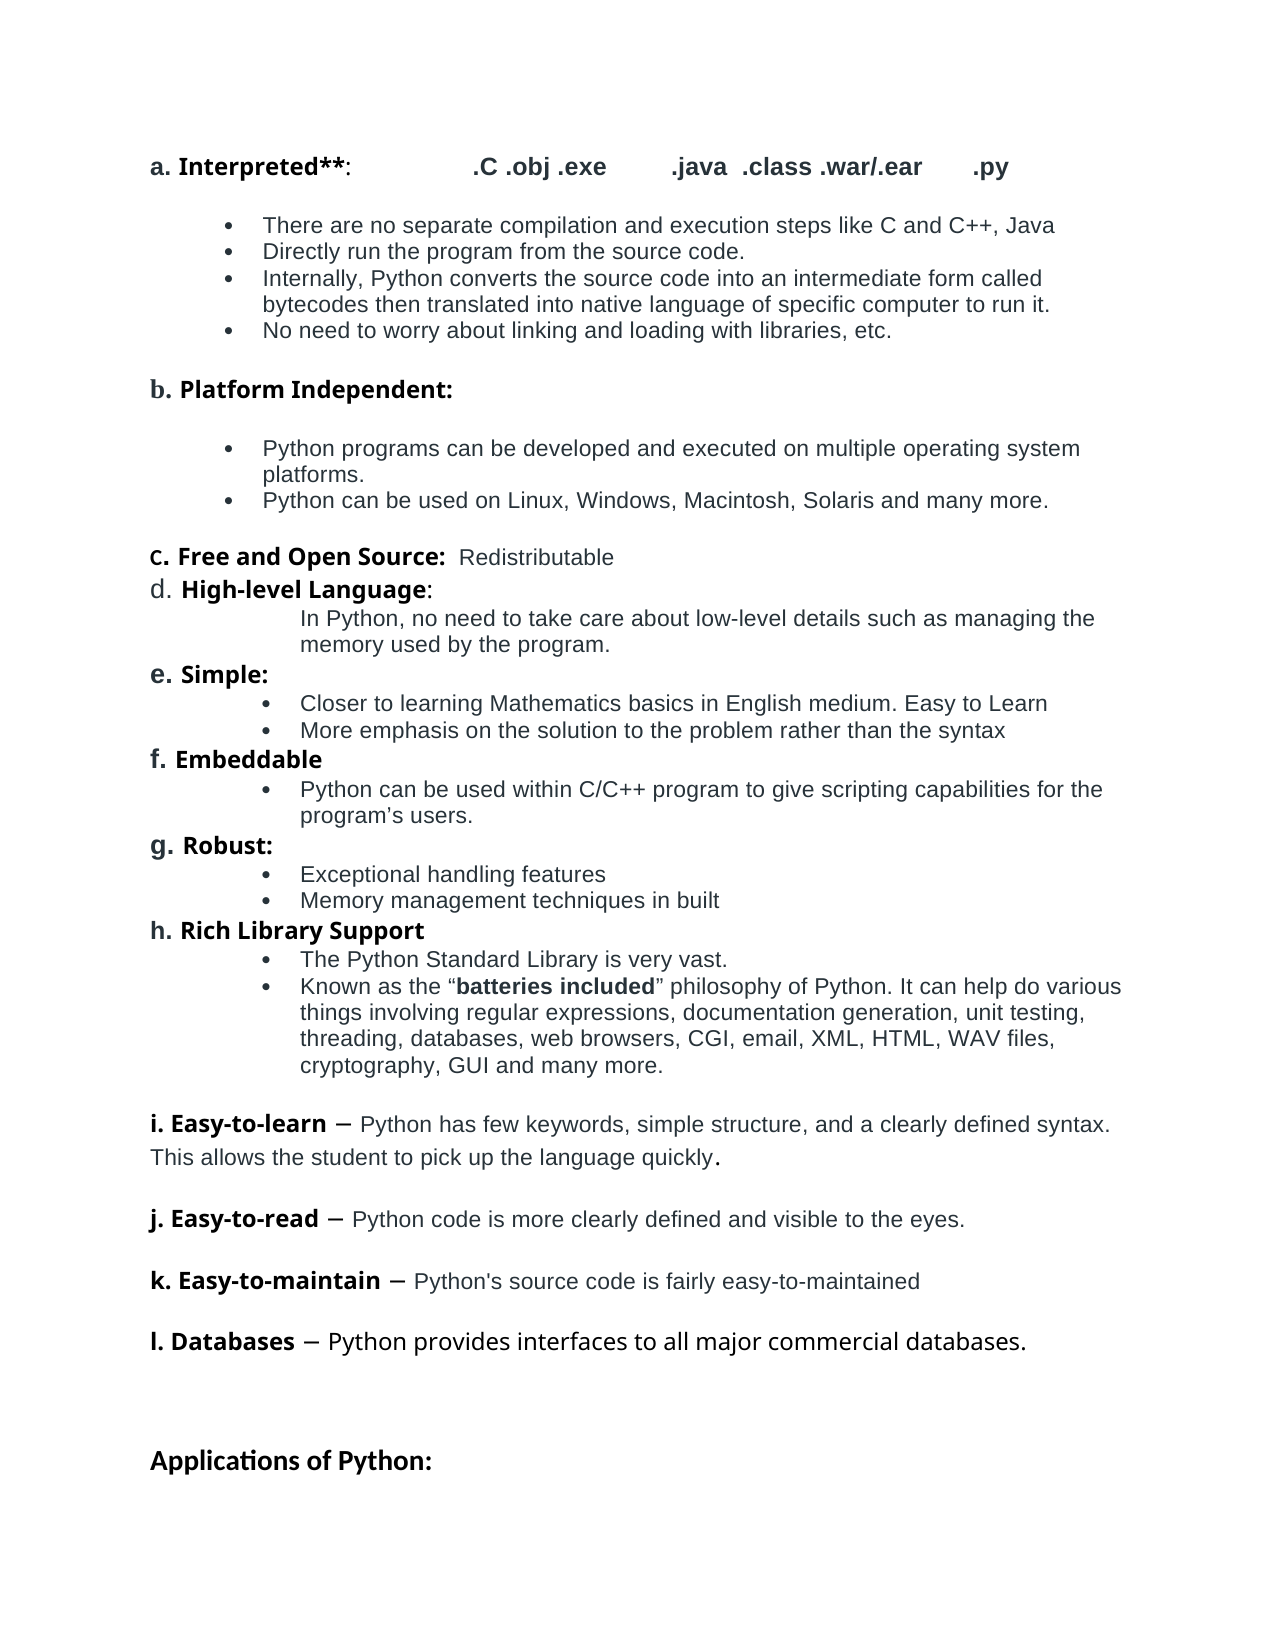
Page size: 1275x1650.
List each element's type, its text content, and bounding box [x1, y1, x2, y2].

text j. Easy-to-read − Python code is more clearly defined and visible to the eyes. [150, 1202, 1125, 1234]
text Applications of Python: [150, 1442, 1125, 1478]
list Known as the “batteries included” philosophy of Python. It can help do various things involving regular expressions, documentation generation, unit testing, threading, databases, web browsers, CGI, email, XML, HTML, WAV files, cryptography, GUI and many more. [262, 973, 1125, 1078]
list Python programs can be developed and executed on multiple operating system platforms. [225, 434, 1125, 487]
list Python can be used within C/C++ program to give scripting capabilities for the program’s users. [262, 776, 1125, 828]
text In Python, no need to take care about low-level details such as managing the memory used by the program. [300, 605, 1125, 658]
text k. Easy-to-maintain − Python's source code is fairly easy-to-maintained [150, 1263, 1125, 1296]
list Memory management techniques in built [262, 887, 1125, 914]
list More emphasis on the solution to the problem rather than the syntax [262, 717, 1125, 743]
text l. Databases − Python provides interfaces to all major commercial databases. [150, 1325, 1125, 1358]
list Python can be used on Linux, Windows, Macintosh, Solaris and many more. [225, 487, 1125, 513]
text b. Platform Independent: [150, 373, 1125, 405]
list Internally, Python converts the source code into an intermediate form called bytecodes then translated into native language of specific computer to run it. [225, 264, 1125, 317]
text i. Easy-to-learn − Python has few keywords, simple structure, and a clearly defined syntax. This allows the student to pick up the language quickly. [150, 1107, 1125, 1172]
list No need to worry about linking and loading with libraries, etc. [225, 317, 1125, 343]
list Directly run the program from the source code. [225, 238, 1125, 264]
list The Python Standard Library is very vast. [262, 946, 1125, 973]
text a. Interpreted**: .C .obj .exe .java .class .war/.ear .py [150, 150, 1125, 183]
list There are no separate compilation and execution steps like C and C++, Java [225, 212, 1125, 238]
text g. Robust: [150, 828, 1125, 861]
text f. Embeddable [150, 743, 1125, 776]
text d. High-level Language: [150, 572, 1125, 605]
text h. Rich Library Support [150, 914, 1125, 946]
list Exceptional handling features [262, 861, 1125, 887]
list Closer to learning Mathematics basics in English medium. Easy to Learn [262, 690, 1125, 717]
text C. Free and Open Source: Redistributable [150, 540, 1125, 572]
text e. Simple: [150, 658, 1125, 690]
